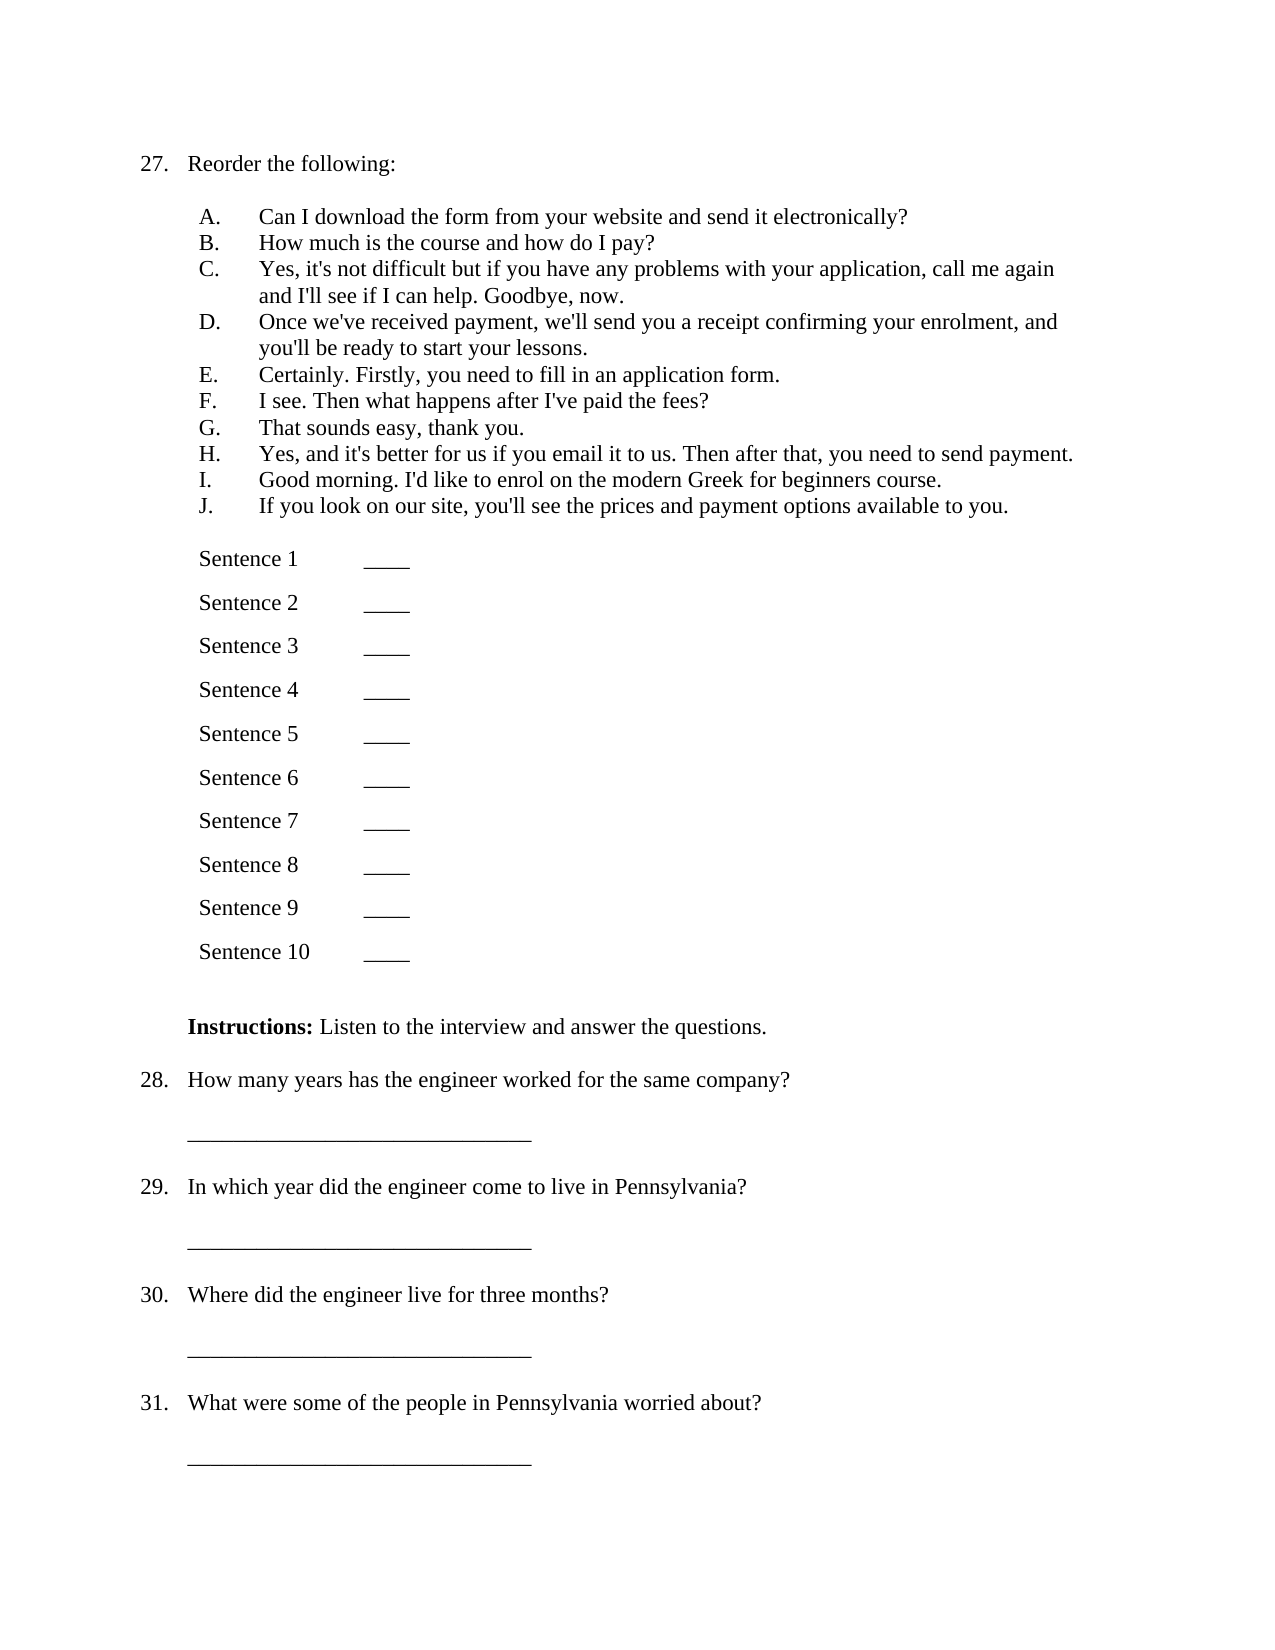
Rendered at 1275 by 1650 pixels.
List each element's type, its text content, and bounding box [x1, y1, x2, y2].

table_cell E. [188, 361, 247, 387]
text Instructions: Listen to the interview and answer the questions. [187, 1013, 1200, 1039]
table_header Can I download the form from your website and send it electronically? [248, 203, 1102, 229]
table_cell Sentence 7 [188, 807, 352, 851]
table_cell Sentence 6 [188, 764, 352, 807]
table_header ____ [353, 545, 502, 589]
text 28. How many years has the engineer worked for the same company? [75, 1066, 1200, 1092]
table_cell Sentence 10 [188, 938, 352, 982]
table_cell ____ [353, 807, 502, 851]
text ______________________________ [187, 1226, 1200, 1252]
table_cell H. [188, 440, 247, 466]
table_cell How much is the course and how do I pay? [248, 229, 1102, 255]
table_cell Sentence 4 [188, 676, 352, 720]
table_cell I see. Then what happens after I've paid the fees? [248, 387, 1102, 413]
table_cell ____ [353, 938, 502, 982]
table_cell If you look on our site, you'll see the prices and payment options available to you. [248, 493, 1102, 519]
table_cell Sentence 9 [188, 895, 352, 938]
table_cell G. [188, 414, 247, 440]
table_cell D. [188, 308, 247, 361]
table_cell Yes, it's not difficult but if you have any problems with your application, call me again and I'll see if I can help. Goodbye, now. [248, 255, 1102, 308]
table_cell ____ [353, 764, 502, 807]
table_cell F. [188, 387, 247, 413]
text 27. Reorder the following: [75, 150, 1200, 176]
table_cell ____ [353, 589, 502, 633]
text ______________________________ [187, 1334, 1200, 1360]
table_cell I. [188, 466, 247, 493]
text ______________________________ [187, 1118, 1200, 1145]
table_cell ____ [353, 720, 502, 763]
table_cell Once we've received payment, we'll send you a receipt confirming your enrolment, and you'll be ready to start your lessons. [248, 308, 1102, 361]
table_cell C. [188, 255, 247, 308]
table_cell Sentence 3 [188, 633, 352, 676]
table_cell B. [188, 229, 247, 255]
table_cell ____ [353, 676, 502, 720]
text 30. Where did the engineer live for three months? [75, 1281, 1200, 1308]
table_cell Yes, and it's better for us if you email it to us. Then after that, you need to send payment. [248, 440, 1102, 466]
table_cell ____ [353, 633, 502, 676]
table_cell Sentence 5 [188, 720, 352, 763]
table_cell Certainly. Firstly, you need to fill in an application form. [248, 361, 1102, 387]
table_cell Sentence 8 [188, 851, 352, 894]
text 31. What were some of the people in Pennsylvania worried about? [75, 1389, 1200, 1415]
table_cell Good morning. I'd like to enrol on the modern Greek for beginners course. [248, 466, 1102, 493]
table_cell J. [188, 493, 247, 519]
table_cell That sounds easy, thank you. [248, 414, 1102, 440]
text 29. In which year did the engineer come to live in Pennsylvania? [75, 1173, 1200, 1200]
text ______________________________ [187, 1442, 1200, 1468]
table_cell Sentence 2 [188, 589, 352, 633]
table_header Sentence 1 [188, 545, 352, 589]
table_cell ____ [353, 895, 502, 938]
table_cell ____ [353, 851, 502, 894]
table_header A. [188, 203, 247, 229]
